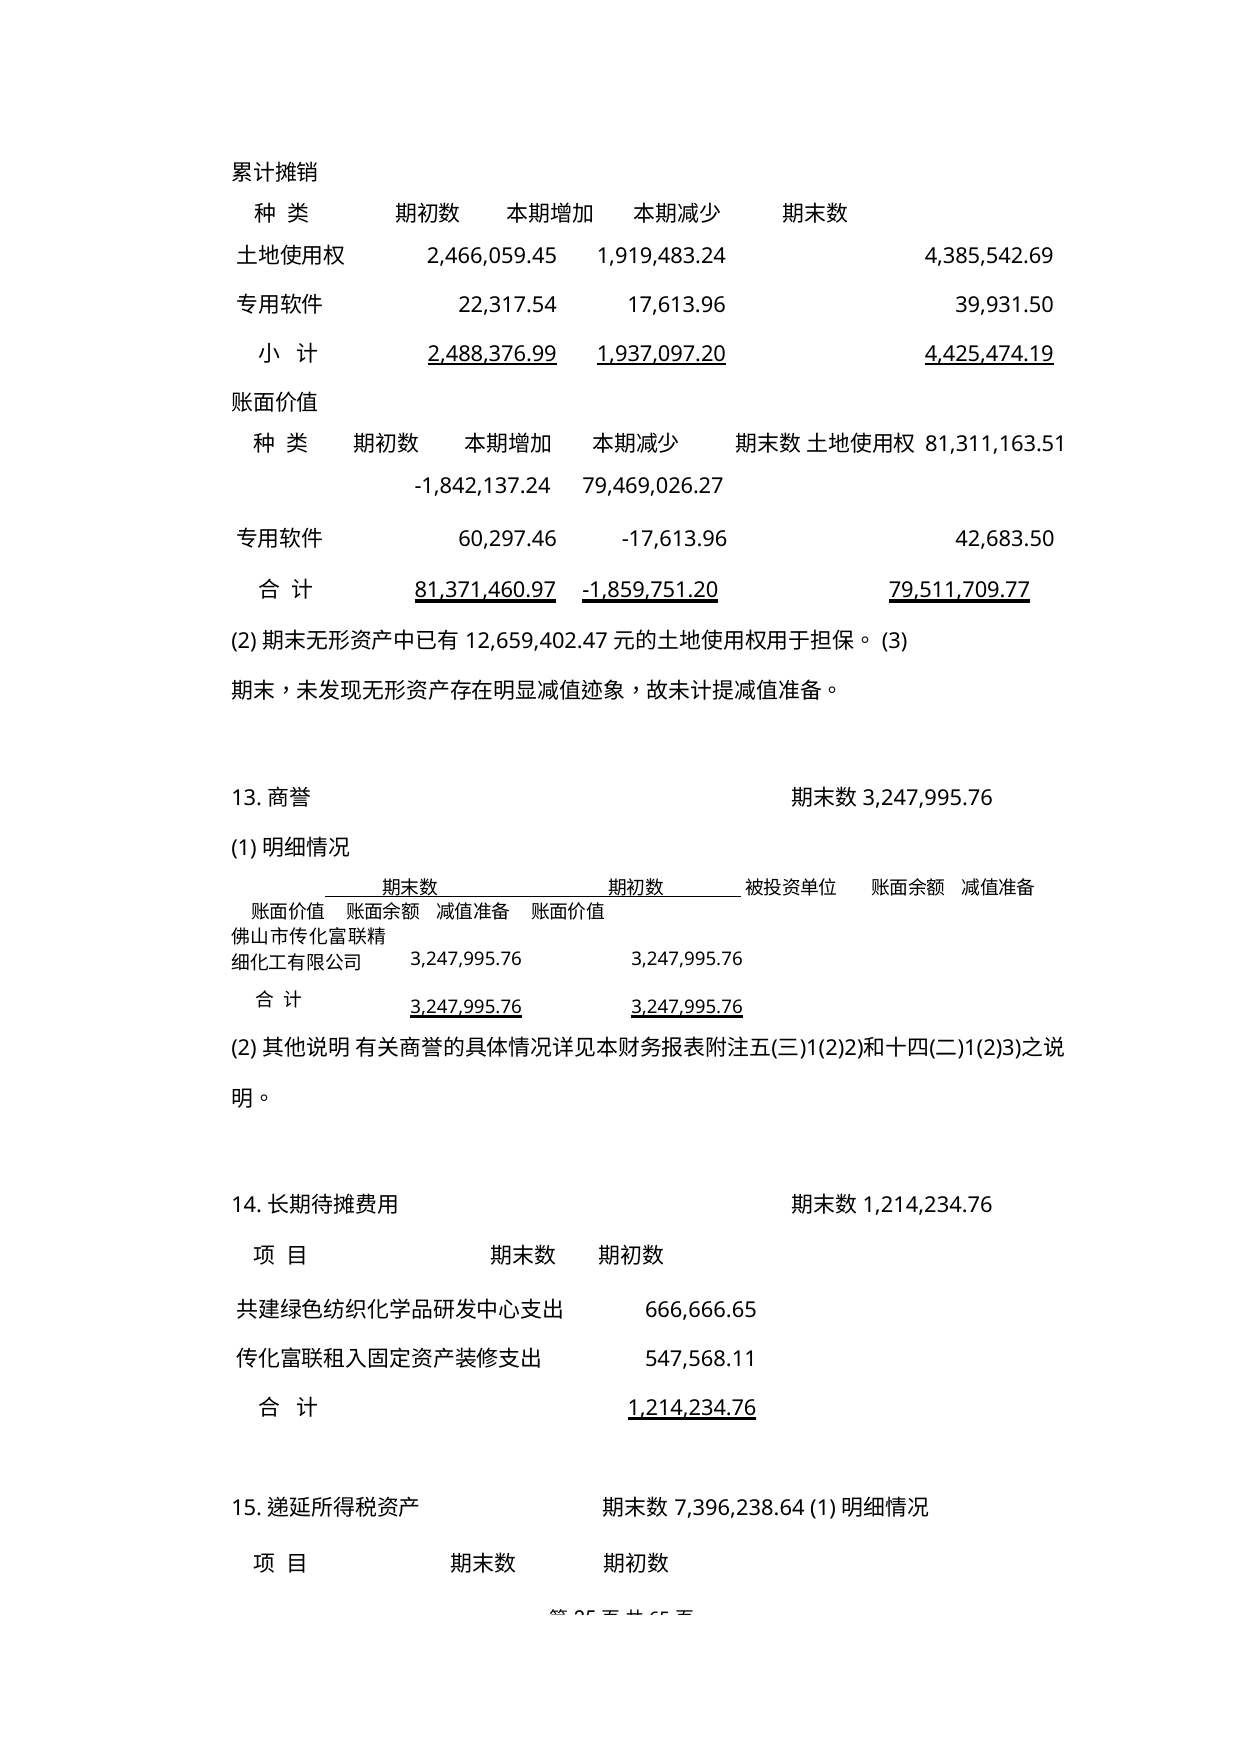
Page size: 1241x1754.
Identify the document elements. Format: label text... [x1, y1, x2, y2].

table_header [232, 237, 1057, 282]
text 合 计 [255, 986, 1074, 1011]
text 累计摊销 [231, 157, 1074, 186]
text 期末数 期初数 被投资单位 账面余额 减值准备 账面价值 账面余额 减值准备 账面价值 [229, 875, 1048, 923]
text 项 目 期末数 期初数 [253, 1548, 1074, 1578]
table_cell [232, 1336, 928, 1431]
text 佛山市传化富联精 细化工有限公司 [231, 923, 390, 974]
text 专用软件 60,297.46 -17,613.96 42,683.50 [236, 523, 1074, 553]
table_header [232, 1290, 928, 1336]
text 15. 递延所得税资产 期末数 7,396,238.64 (1) 明细情况 [231, 1492, 1005, 1522]
text (1) 明细情况 [231, 832, 1074, 862]
text 13. 商誉 期末数 3,247,995.76 [231, 782, 1074, 811]
text 种 类 期初数 本期增加 本期减少 期末数 [254, 198, 1074, 228]
text 合 计 81,371,460.97 -1,859,751.20 79,511,709.77 [258, 574, 1074, 604]
text 14. 长期待摊费用 期末数 1,214,234.76 项 目 期末数 期初数 [231, 1189, 1005, 1269]
text 种 类 期初数 本期增加 本期减少 期末数 土地使用权 81,311,163.51 -1,842,137.24 79,469,026.27 [236, 428, 1074, 500]
text (2) 期末无形资产中已有 12,659,402.47 元的土地使用权用于担保。 (3) 期末，未发现无形资产存在明显减值迹象，故未计提减值准备。 [231, 625, 918, 705]
text (2) 其他说明 有关商誉的具体情况详见本财务报表附注五(三)1(2)2)和十四(二)1(2)3)之说明。 [231, 1032, 1074, 1113]
text 账面价值 [231, 387, 1074, 416]
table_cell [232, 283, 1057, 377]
